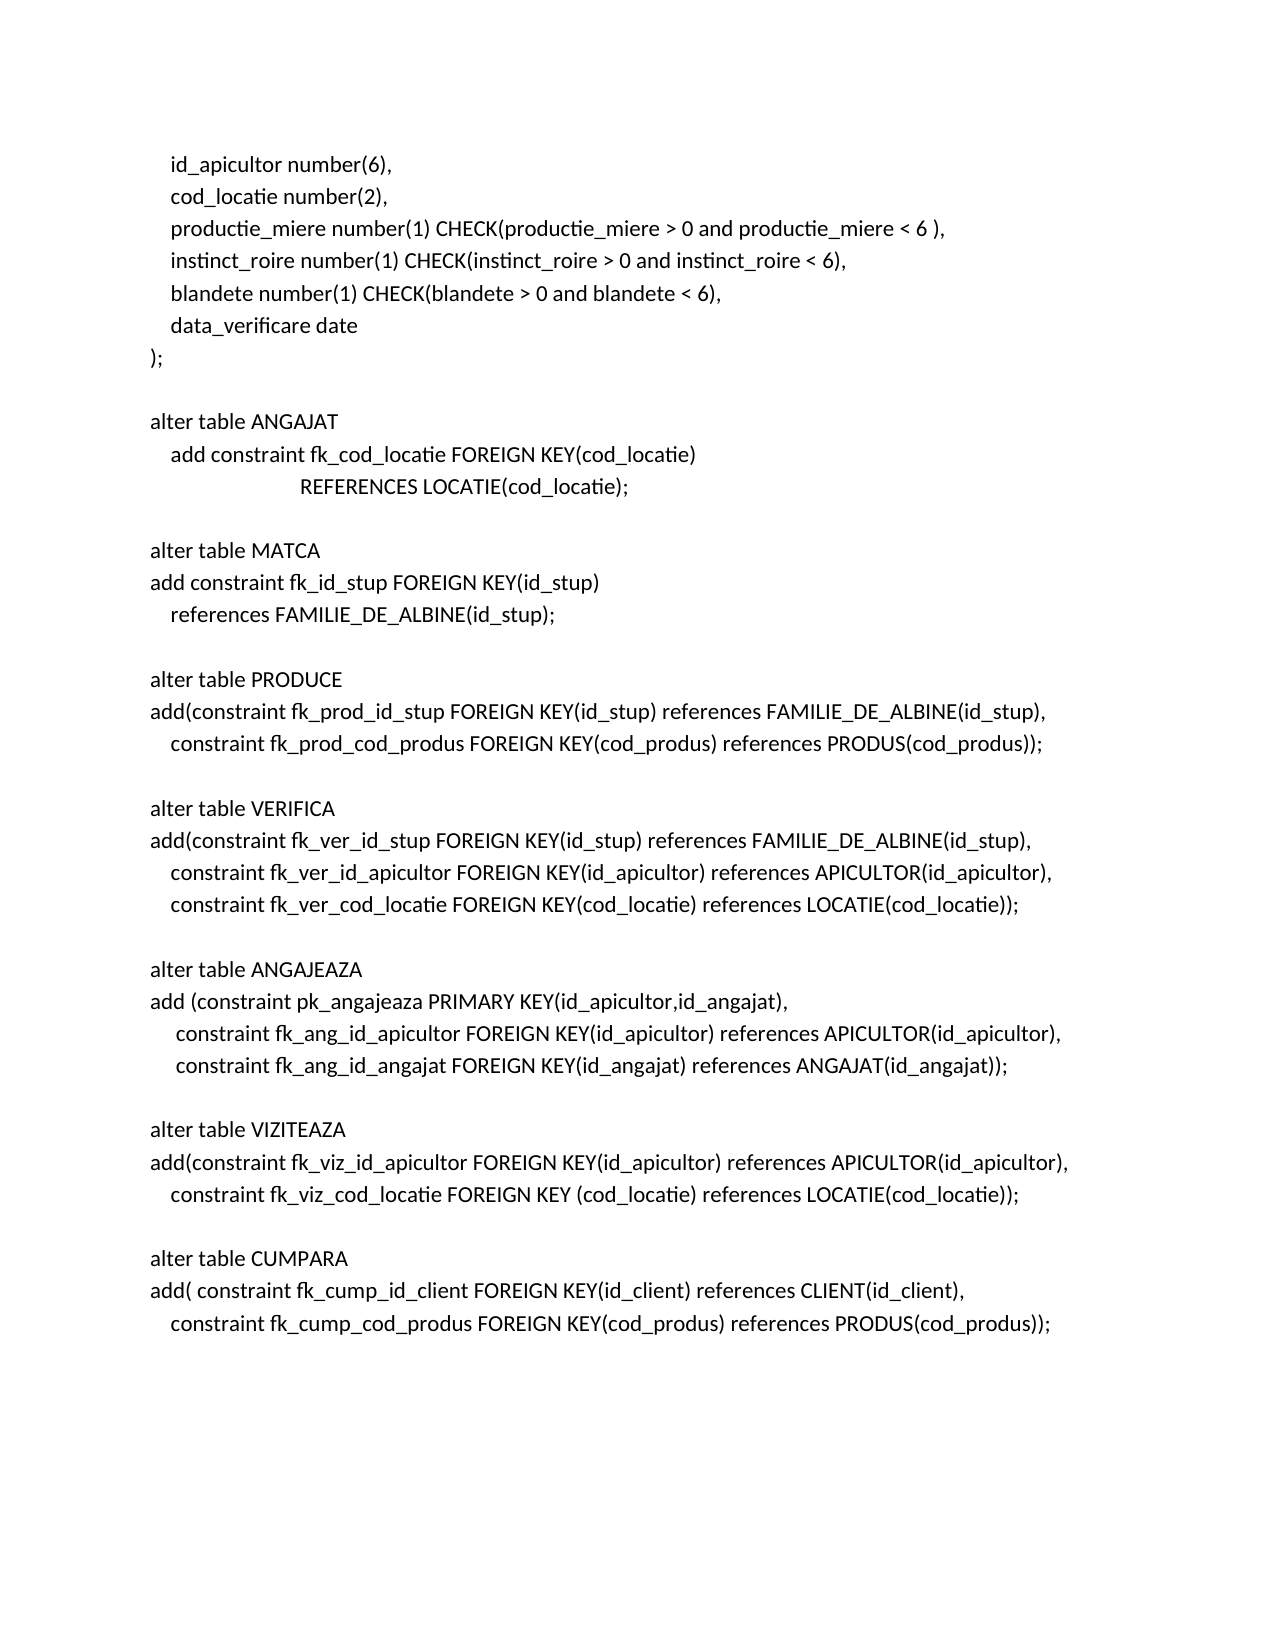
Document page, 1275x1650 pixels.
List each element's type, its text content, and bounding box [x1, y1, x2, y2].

text add( constraint fk_cump_id_client FOREIGN KEY(id_client) references CLIENT(id_client), [150, 1277, 1125, 1304]
text references FAMILIE_DE_ALBINE(id_stup); [150, 601, 1125, 629]
text constraint fk_ver_id_apicultor FOREIGN KEY(id_apicultor) references APICULTOR(id_apicultor), [150, 858, 1125, 886]
text constraint fk_cump_cod_produs FOREIGN KEY(cod_produs) references PRODUS(cod_produs)); [150, 1309, 1125, 1337]
text add (constraint pk_angajeaza PRIMARY KEY(id_apicultor,id_angajat), [150, 987, 1125, 1015]
text add(constraint fk_prod_id_stup FOREIGN KEY(id_stup) references FAMILIE_DE_ALBINE(id_stup), [150, 697, 1125, 725]
text REFERENCES LOCATIE(cod_locatie); [150, 472, 1125, 500]
text constraint fk_ver_cod_locatie FOREIGN KEY(cod_locatie) references LOCATIE(cod_locatie)); [150, 890, 1125, 918]
text productie_miere number(1) CHECK(productie_miere > 0 and productie_miere < 6 ), [150, 214, 1125, 242]
text add(constraint fk_viz_id_apicultor FOREIGN KEY(id_apicultor) references APICULTOR(id_apicultor), [150, 1148, 1125, 1176]
text add constraint fk_id_stup FOREIGN KEY(id_stup) [150, 568, 1125, 596]
text cod_locatie number(2), [150, 182, 1125, 210]
text data_verificare date [150, 311, 1125, 339]
text alter table VERIFICA [150, 794, 1125, 822]
text constraint fk_ang_id_angajat FOREIGN KEY(id_angajat) references ANGAJAT(id_angajat)); [150, 1051, 1125, 1079]
text add(constraint fk_ver_id_stup FOREIGN KEY(id_stup) references FAMILIE_DE_ALBINE(id_stup), [150, 826, 1125, 854]
text constraint fk_ang_id_apicultor FOREIGN KEY(id_apicultor) references APICULTOR(id_apicultor), [150, 1019, 1125, 1047]
text alter table ANGAJAT [150, 407, 1125, 436]
text alter table PRODUCE [150, 665, 1125, 693]
text constraint fk_prod_cod_produs FOREIGN KEY(cod_produs) references PRODUS(cod_produs)); [150, 729, 1125, 757]
text id_apicultor number(6), [150, 150, 1125, 178]
text ); [150, 343, 1125, 371]
text alter table VIZITEAZA [150, 1116, 1125, 1144]
text alter table CUMPARA [150, 1244, 1125, 1272]
text alter table MATCA [150, 536, 1125, 564]
text constraint fk_viz_cod_locatie FOREIGN KEY (cod_locatie) references LOCATIE(cod_locatie)); [150, 1180, 1125, 1208]
text instinct_roire number(1) CHECK(instinct_roire > 0 and instinct_roire < 6), [150, 247, 1125, 274]
text add constraint fk_cod_locatie FOREIGN KEY(cod_locatie) [150, 440, 1125, 468]
text alter table ANGAJEAZA [150, 955, 1125, 983]
text blandete number(1) CHECK(blandete > 0 and blandete < 6), [150, 279, 1125, 307]
